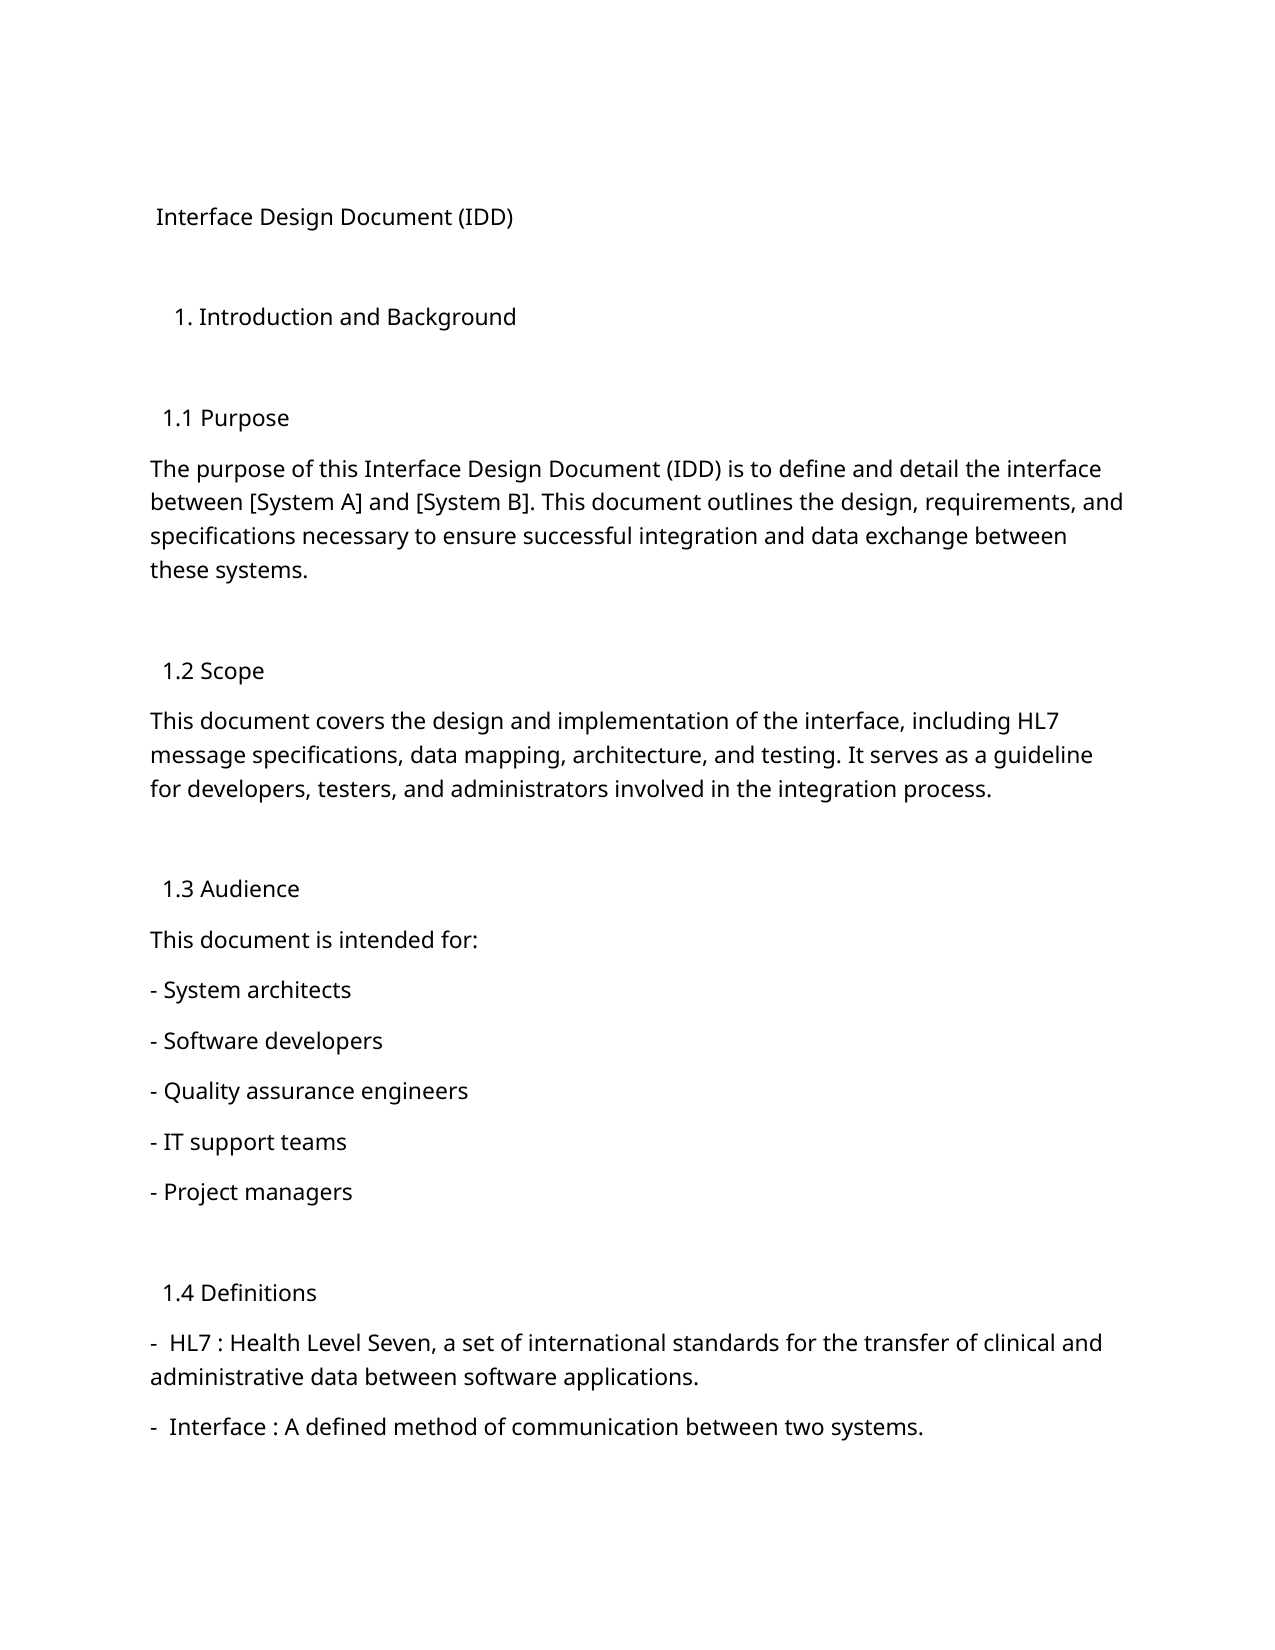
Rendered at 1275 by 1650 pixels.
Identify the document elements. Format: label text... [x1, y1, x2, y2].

text 1.3 Audience [150, 873, 1125, 904]
text - Interface : A defined method of communication between two systems. [150, 1411, 1125, 1442]
text 1.4 Definitions [150, 1277, 1125, 1308]
text - HL7 : Health Level Seven, a set of international standards for the transfer of clinical and administrative data between software applications. [150, 1327, 1125, 1392]
text 1. Introduction and Background [150, 301, 1125, 332]
text This document covers the design and implementation of the interface, including HL7 message specifications, data mapping, architecture, and testing. It serves as a guideline for developers, testers, and administrators involved in the integration process. [150, 705, 1125, 804]
text - Project managers [150, 1176, 1125, 1207]
text - Software developers [150, 1024, 1125, 1056]
text - Quality assurance engineers [150, 1075, 1125, 1106]
text 1.2 Scope [150, 654, 1125, 686]
text - IT support teams [150, 1125, 1125, 1157]
text This document is intended for: [150, 924, 1125, 955]
text The purpose of this Interface Design Document (IDD) is to define and detail the interface between [System A] and [System B]. This document outlines the design, requirements, and specifications necessary to ensure successful integration and data exchange between these systems. [150, 452, 1125, 585]
text 1.1 Purpose [150, 402, 1125, 433]
text - System architects [150, 974, 1125, 1005]
text Interface Design Document (IDD) [150, 200, 1125, 232]
